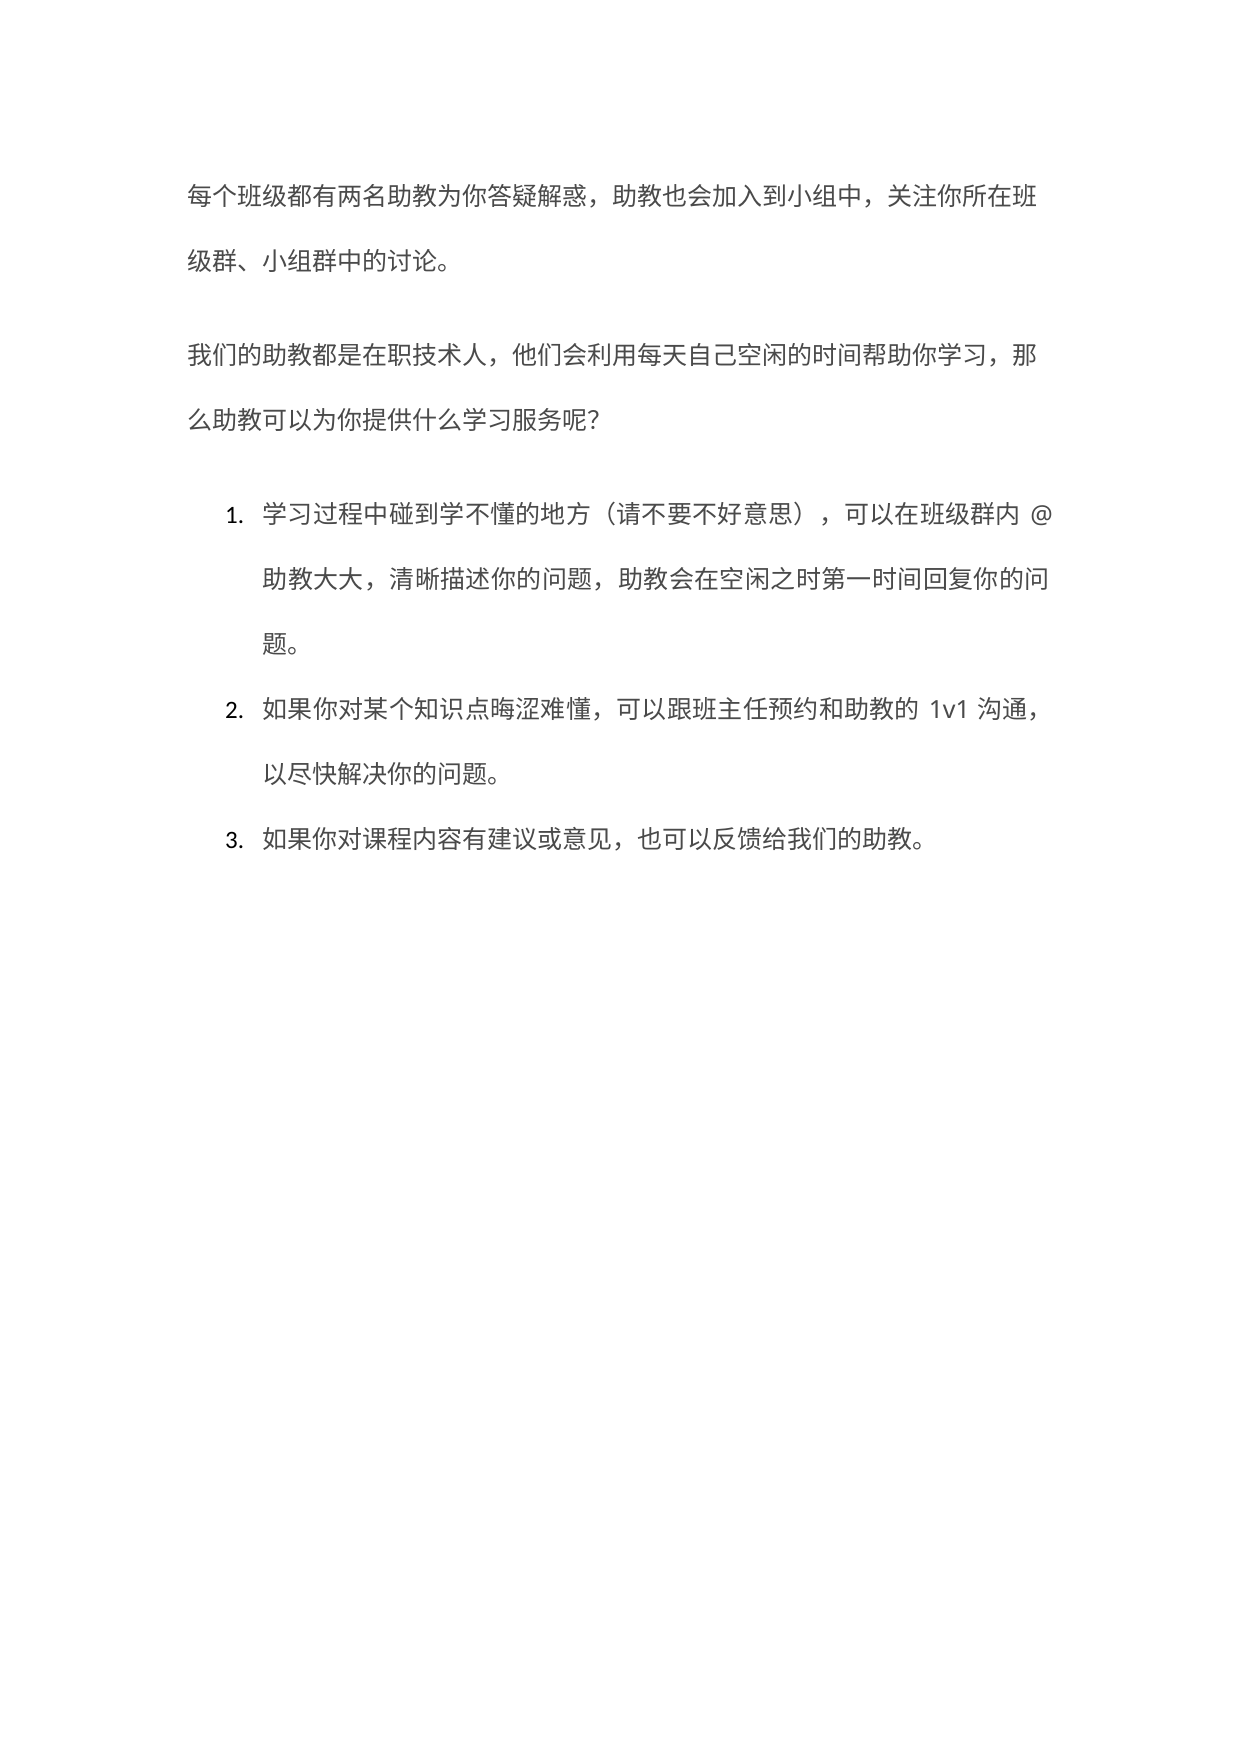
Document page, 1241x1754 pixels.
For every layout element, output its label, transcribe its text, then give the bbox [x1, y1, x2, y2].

list 如果你对某个知识点晦涩难懂，可以跟班主任预约和助教的 1v1 沟通，以尽快解决你的问题。 [225, 675, 1053, 805]
list 学习过程中碰到学不懂的地方（请不要不好意思），可以在班级群内 @助教大大，清晰描述你的问题，助教会在空闲之时第一时间回复你的问题。 [225, 480, 1053, 675]
text 我们的助教都是在职技术人，他们会利用每天自己空闲的时间帮助你学习，那么助教可以为你提供什么学习服务呢？ [187, 321, 1053, 451]
text 每个班级都有两名助教为你答疑解惑，助教也会加入到小组中，关注你所在班级群、小组群中的讨论。 [187, 162, 1053, 292]
list 如果你对课程内容有建议或意见，也可以反馈给我们的助教。 [225, 805, 1053, 870]
